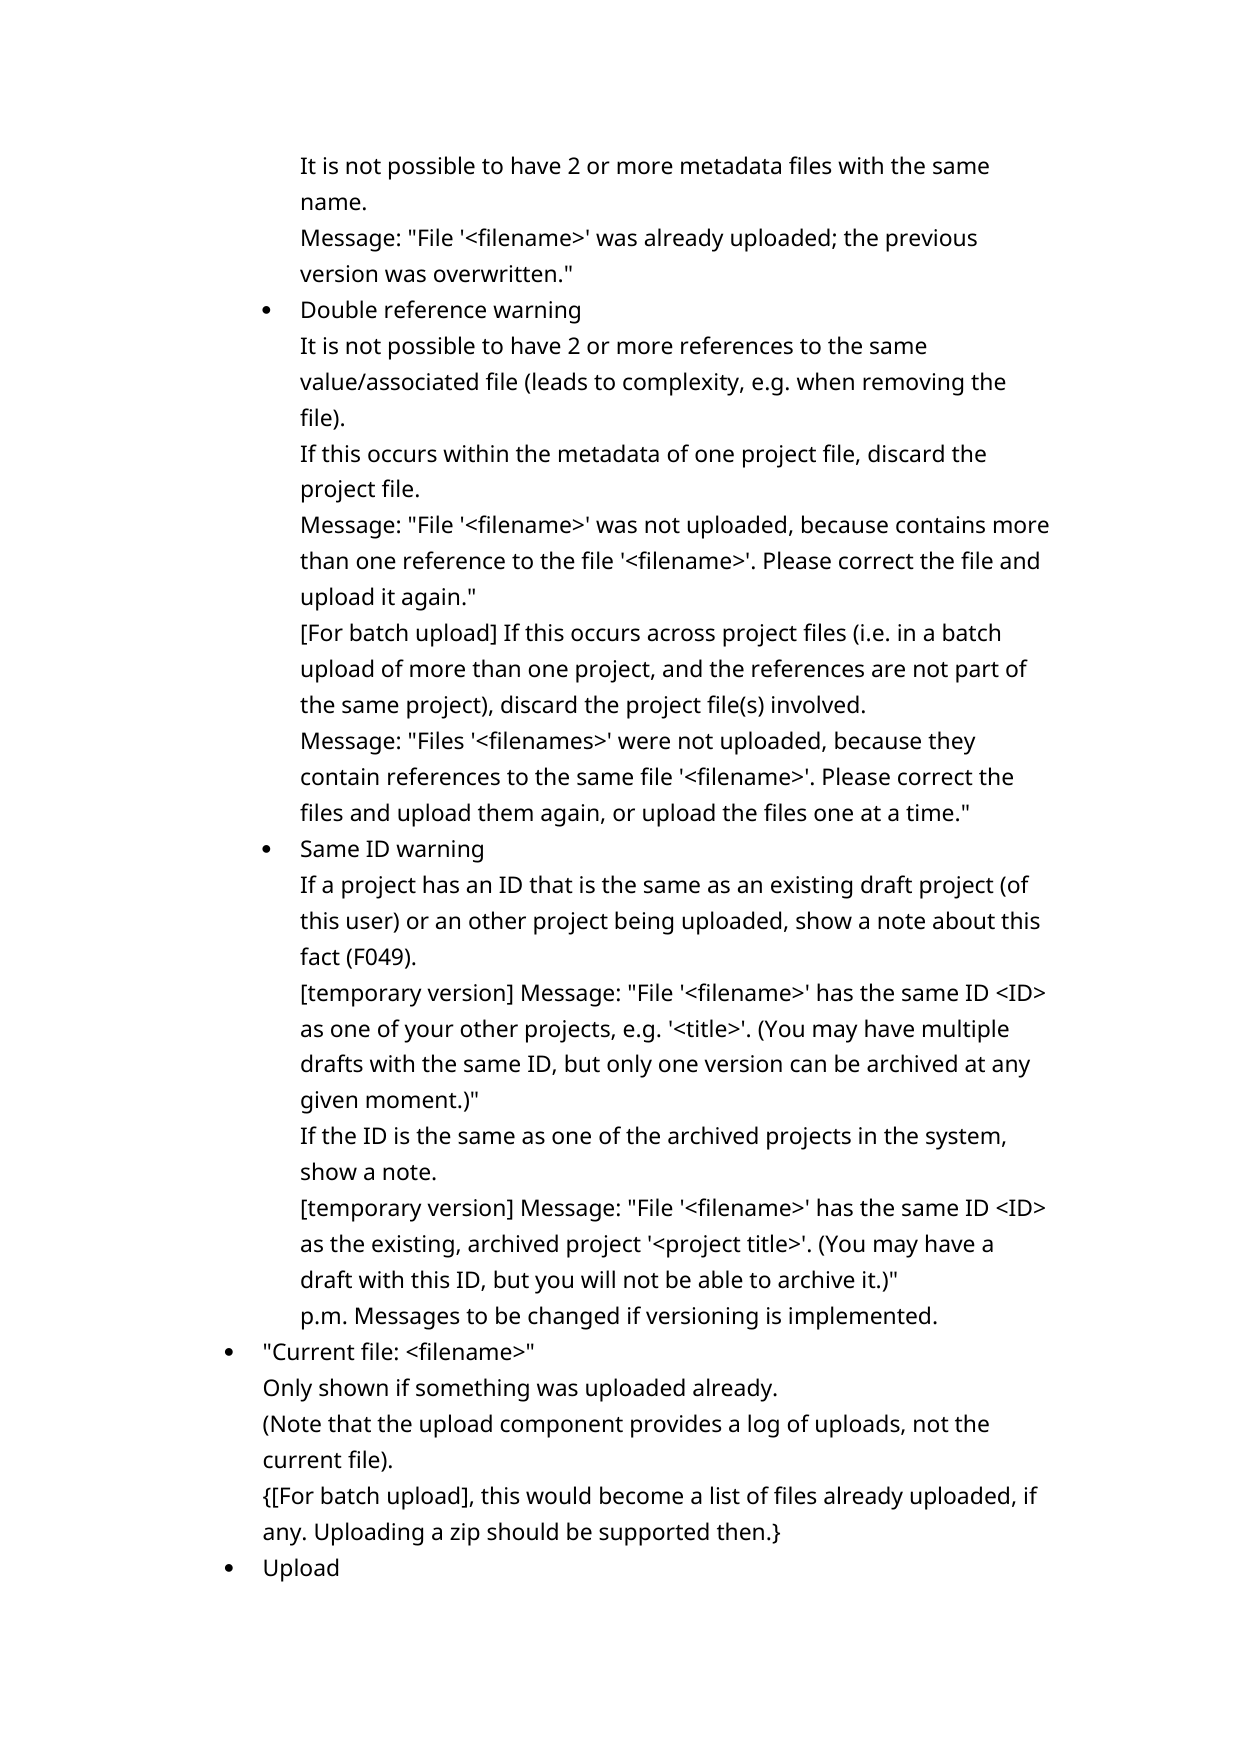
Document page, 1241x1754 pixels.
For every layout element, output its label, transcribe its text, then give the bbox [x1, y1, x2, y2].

list Message: "Files '<filenames>' were not uploaded, because they contain references to the same file '<filename>'. Please correct the files and upload them again, or upload the files one at a time." [300, 725, 1053, 828]
list If a project has an ID that is the same as an existing draft project (of this user) or an other project being uploaded, show a note about this fact (F049). [300, 869, 1053, 972]
list {[For batch upload], this would become a list of files already uploaded, if any. Uploading a zip should be supported then.} [262, 1480, 1053, 1547]
list p.m. Messages to be changed if versioning is implemented. [300, 1300, 1053, 1331]
list If the ID is the same as one of the archived projects in the system, show a note. [300, 1120, 1053, 1187]
list It is not possible to have 2 or more metadata files with the same name. [300, 150, 1053, 217]
list Upload [225, 1552, 1053, 1583]
list If this occurs within the metadata of one project file, discard the project file. [300, 437, 1053, 505]
list Only shown if something was uploaded already. [262, 1372, 1053, 1403]
list "Current file: <filename>" [225, 1336, 1053, 1367]
list Double reference warning [262, 294, 1053, 325]
list Same ID warning [262, 833, 1053, 864]
list [temporary version] Message: "File '<filename>' has the same ID <ID> as the existing, archived project '<project title>'. (You may have a draft with this ID, but you will not be able to archive it.)" [300, 1192, 1053, 1295]
list Message: "File '<filename>' was not uploaded, because contains more than one reference to the file '<filename>'. Please correct the file and upload it again." [300, 509, 1053, 612]
list (Note that the upload component provides a log of uploads, not the current file). [262, 1408, 1053, 1475]
list Message: "File '<filename>' was already uploaded; the previous version was overwritten." [300, 222, 1053, 289]
list It is not possible to have 2 or more references to the same value/associated file (leads to complexity, e.g. when removing the file). [300, 330, 1053, 433]
list [temporary version] Message: "File '<filename>' has the same ID <ID> as one of your other projects, e.g. '<title>'. (You may have multiple drafts with the same ID, but only one version can be archived at any given moment.)" [300, 977, 1053, 1116]
list [For batch upload] If this occurs across project files (i.e. in a batch upload of more than one project, and the references are not part of the same project), discard the project file(s) involved. [300, 617, 1053, 720]
